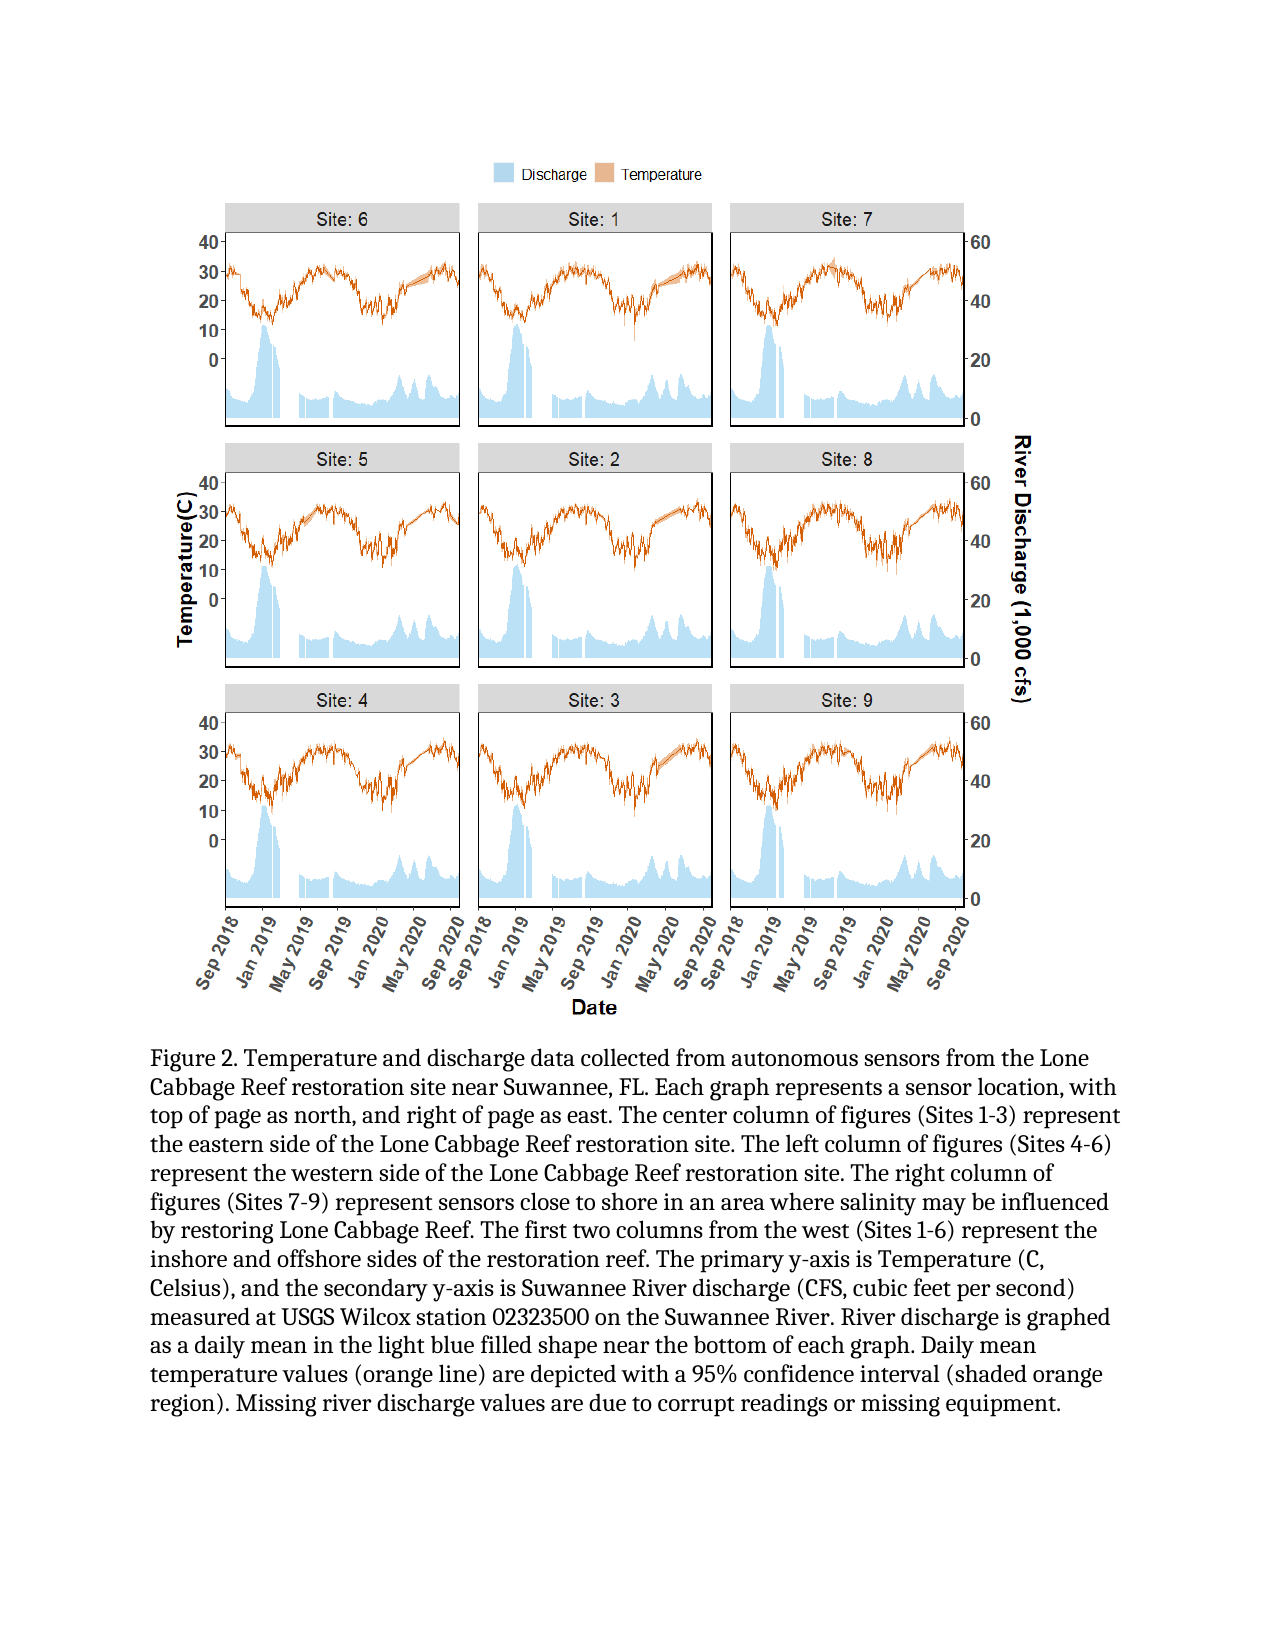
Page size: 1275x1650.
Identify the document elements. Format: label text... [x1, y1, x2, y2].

text Figure 2. Temperature and discharge data collected from autonomous sensors from the Lone Cabbage Reef restoration site near Suwannee, FL. Each graph represents a sensor location, with top of page as north, and right of page as east. The center column of figures (Sites 1-3) represent the eastern side of the Lone Cabbage Reef restoration site. The left column of figures (Sites 4-6) represent the western side of the Lone Cabbage Reef restoration site. The right column of figures (Sites 7-9) represent sensors close to shore in an area where salinity may be influenced by restoring Lone Cabbage Reef. The first two columns from the west (Sites 1-6) represent the inshore and offshore sides of the restoration reef. The primary y-axis is Temperature (C, Celsius), and the secondary y-axis is Suwannee River discharge (CFS, cubic feet per second) measured at USGS Wilcox station 02323500 on the Suwannee River. River discharge is graphed as a daily mean in the light blue filled shape near the bottom of each graph. Daily mean temperature values (orange line) are depicted with a 95% confidence interval (shaded orange region). Missing river discharge values are due to corrupt readings or missing equipment. [150, 1044, 1125, 1417]
picture [168, 150, 1044, 1025]
